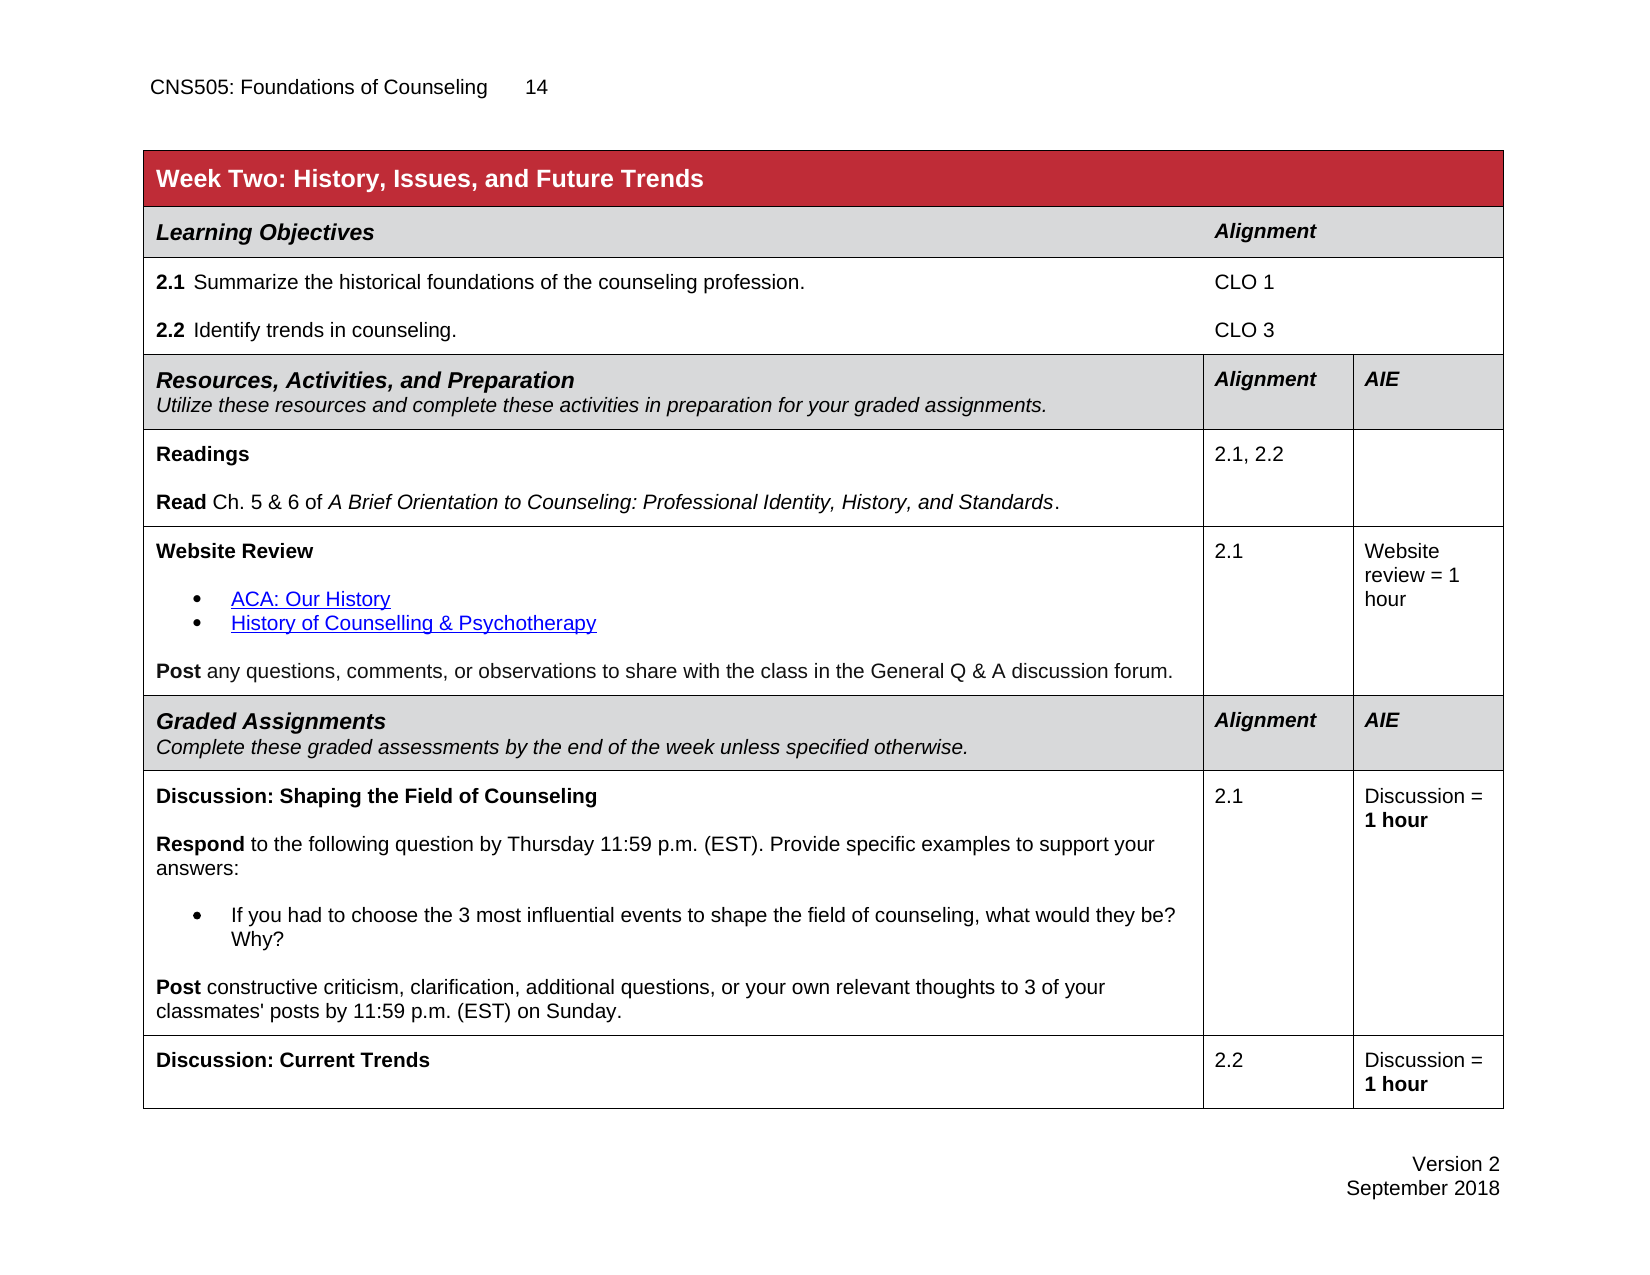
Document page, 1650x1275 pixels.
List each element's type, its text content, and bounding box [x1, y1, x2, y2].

table_header [1203, 151, 1353, 206]
table_cell Website review = 1 hour [1354, 527, 1503, 695]
table_cell Alignment [1204, 696, 1353, 770]
table_header Week Two: History, Issues, and Future Trends [144, 151, 1203, 206]
table_cell [1354, 430, 1503, 526]
table_cell Identify trends in counseling. [144, 306, 1203, 354]
table_cell Graded Assignments Complete these graded assessments by the end of the week unless specified otherwise. [144, 696, 1203, 770]
table_cell AIE [1354, 696, 1503, 770]
table_cell Discussion: Shaping the Field of Counseling Respond to the following question by Thursday 11:59 p.m. (EST). Provide specific examples to support your answers: If you had to choose the 3 most influential events to shape the field of counseling, what would they be? Why? Post constructive criticism, clarification, additional questions, or your own relevant thoughts to 3 of your classmates' posts by 11:59 p.m. (EST) on Sunday. [144, 771, 1203, 1035]
table_cell 2.1 [1204, 771, 1353, 1035]
table_header [1353, 151, 1503, 206]
table_cell CLO 1 [1203, 258, 1503, 306]
table_cell Discussion = 1 hour [1354, 1036, 1503, 1108]
table_cell Alignment [1203, 207, 1503, 257]
table_cell Alignment [1204, 355, 1353, 429]
table_cell 2.2 [1204, 1036, 1353, 1108]
table_cell Readings Read Ch. 5 & 6 of A Brief Orientation to Counseling: Professional Identity, History, and Standards. [144, 430, 1203, 526]
table_cell Website Review ACA: Our History History of Counselling & Psychotherapy Post any questions, comments, or observations to share with the class in the General Q & A discussion forum. [144, 527, 1203, 695]
table_cell CLO 3 [1203, 306, 1503, 354]
table_cell Learning Objectives [144, 207, 1203, 257]
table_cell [144, 1036, 1203, 1108]
table_cell Discussion = 1 hour [1354, 771, 1503, 1035]
table_cell AIE [1354, 355, 1503, 429]
table_cell 2.1, 2.2 [1204, 430, 1353, 526]
table_cell 2.1 [1204, 527, 1353, 695]
table_cell Summarize the historical foundations of the counseling profession. [144, 258, 1203, 306]
table_cell Resources, Activities, and Preparation Utilize these resources and complete these activities in preparation for your graded assignments. [144, 355, 1203, 429]
